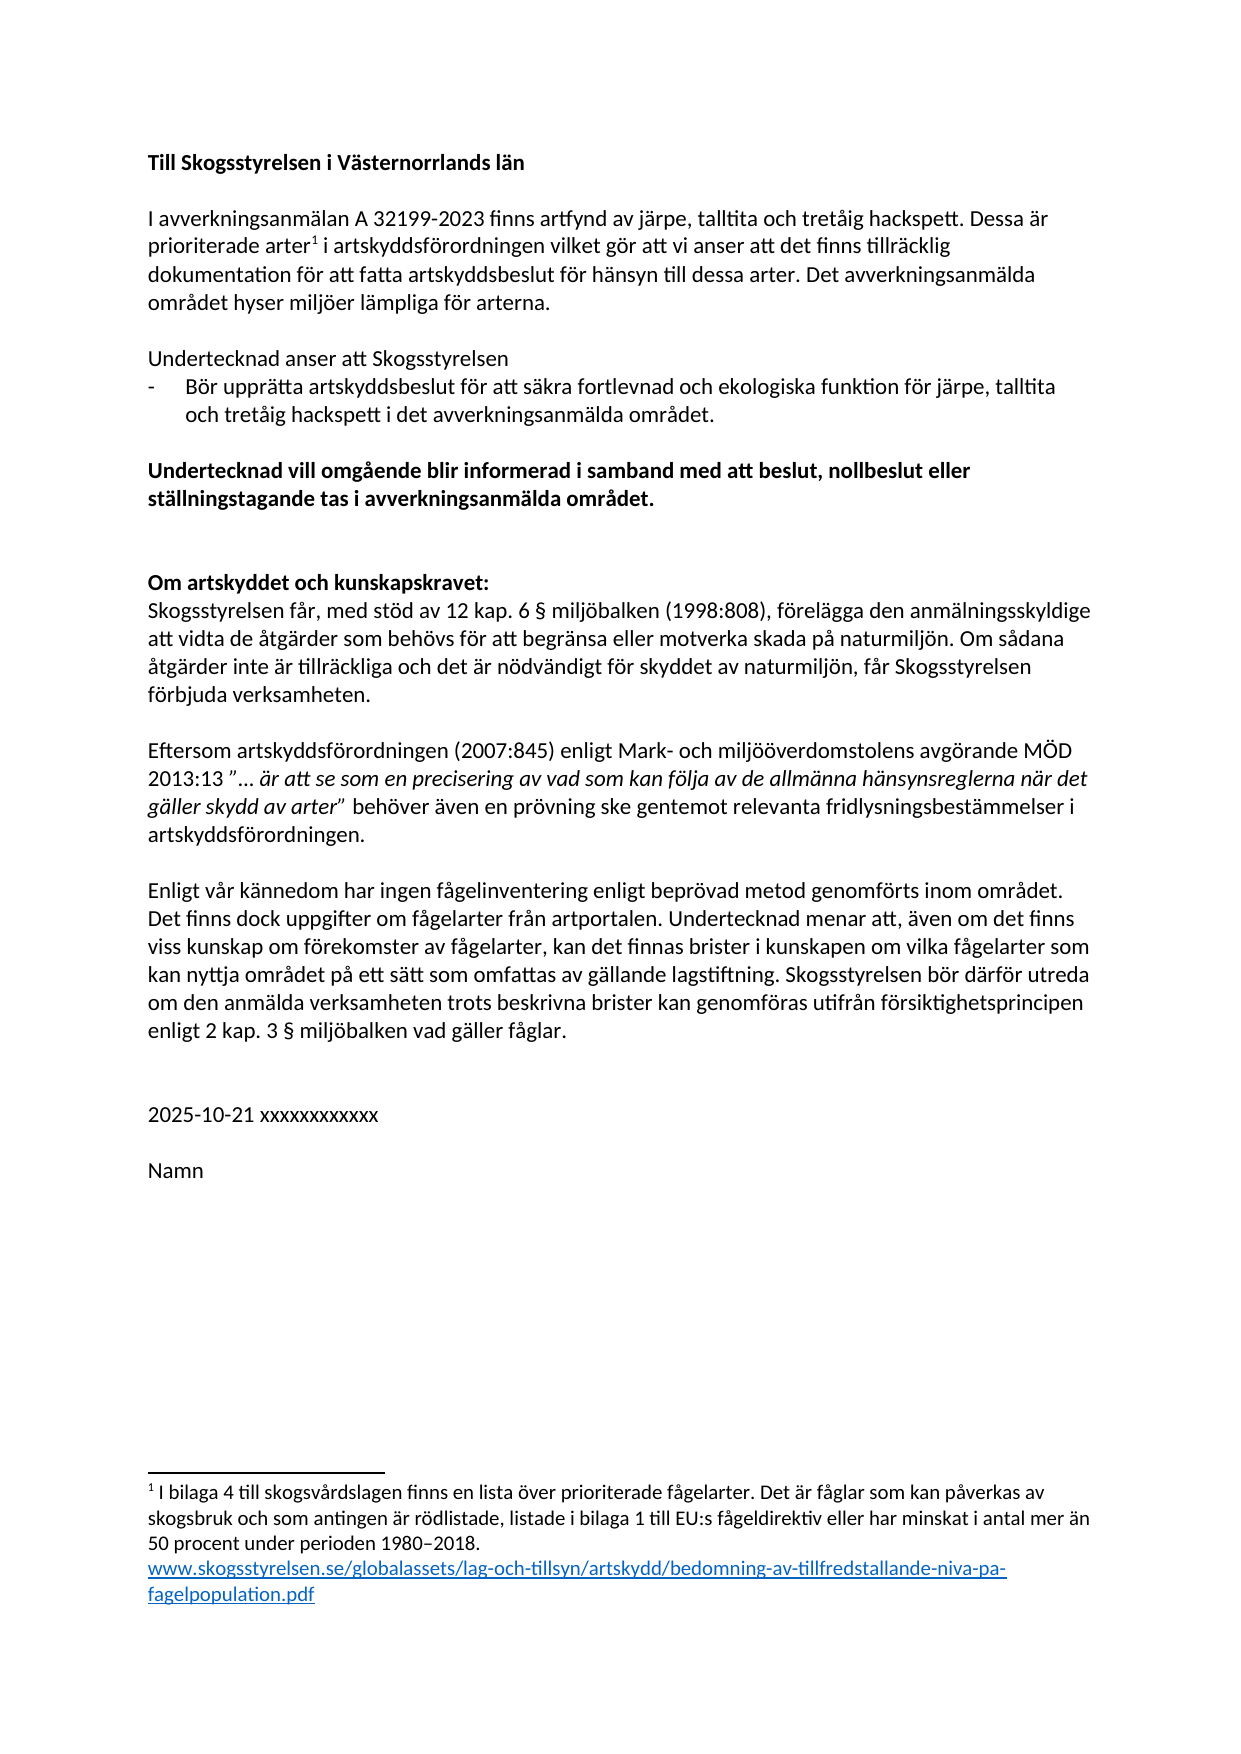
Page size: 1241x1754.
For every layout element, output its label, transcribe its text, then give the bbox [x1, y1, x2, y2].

text Namn [148, 1156, 1093, 1184]
text Enligt vår kännedom har ingen fågelinventering enligt beprövad metod genomförts inom området. Det finns dock uppgifter om fågelarter från artportalen. Undertecknad menar att, även om det finns viss kunskap om förekomster av fågelarter, kan det finnas brister i kunskapen om vilka fågelarter som kan nyttja området på ett sätt som omfattas av gällande lagstiftning. Skogsstyrelsen bör därför utreda om den anmälda verksamheten trots beskrivna brister kan genomföras utifrån försiktighetsprincipen enligt 2 kap. 3 § miljöbalken vad gäller fåglar. [148, 876, 1093, 1044]
text Undertecknad anser att Skogsstyrelsen [148, 344, 1093, 372]
text Skogsstyrelsen får, med stöd av 12 kap. 6 § miljöbalken (1998:808), förelägga den anmälningsskyldige att vidta de åtgärder som behövs för att begränsa eller motverka skada på naturmiljön. Om sådana åtgärder inte är tillräckliga och det är nödvändigt för skyddet av naturmiljön, får Skogsstyrelsen förbjuda verksamheten. [148, 596, 1093, 708]
list Bör upprätta artskyddsbeslut för att säkra fortlevnad och ekologiska funktion för järpe, talltita och tretåig hackspett i det avverkningsanmälda området. [148, 372, 1093, 428]
text Till Skogsstyrelsen i Västernorrlands län [148, 148, 1093, 176]
text I avverkningsanmälan A 32199-2023 finns artfynd av järpe, talltita och tretåig hackspett. Dessa är prioriterade arter i artskyddsförordningen vilket gör att vi anser att det finns tillräcklig dokumentation för att fatta artskyddsbeslut för hänsyn till dessa arter. Det avverkningsanmälda området hyser miljöer lämpliga för arterna. [148, 204, 1093, 316]
text Om artskyddet och kunskapskravet: [148, 568, 1093, 596]
text Eftersom artskyddsförordningen (2007:845) enligt Mark- och miljööverdomstolens avgörande MÖD 2013:13 ”… är att se som en precisering av vad som kan följa av de allmänna hänsynsreglerna när det [148, 736, 1093, 792]
text Undertecknad vill omgående blir informerad i samband med att beslut, nollbeslut eller ställningstagande tas i avverkningsanmälda området. [148, 456, 1093, 512]
text 2025-10-21 xxxxxxxxxxxx [148, 1100, 1093, 1128]
text gäller skydd av arter” behöver även en prövning ske gentemot relevanta fridlysningsbestämmelser i artskyddsförordningen. [148, 792, 1093, 848]
